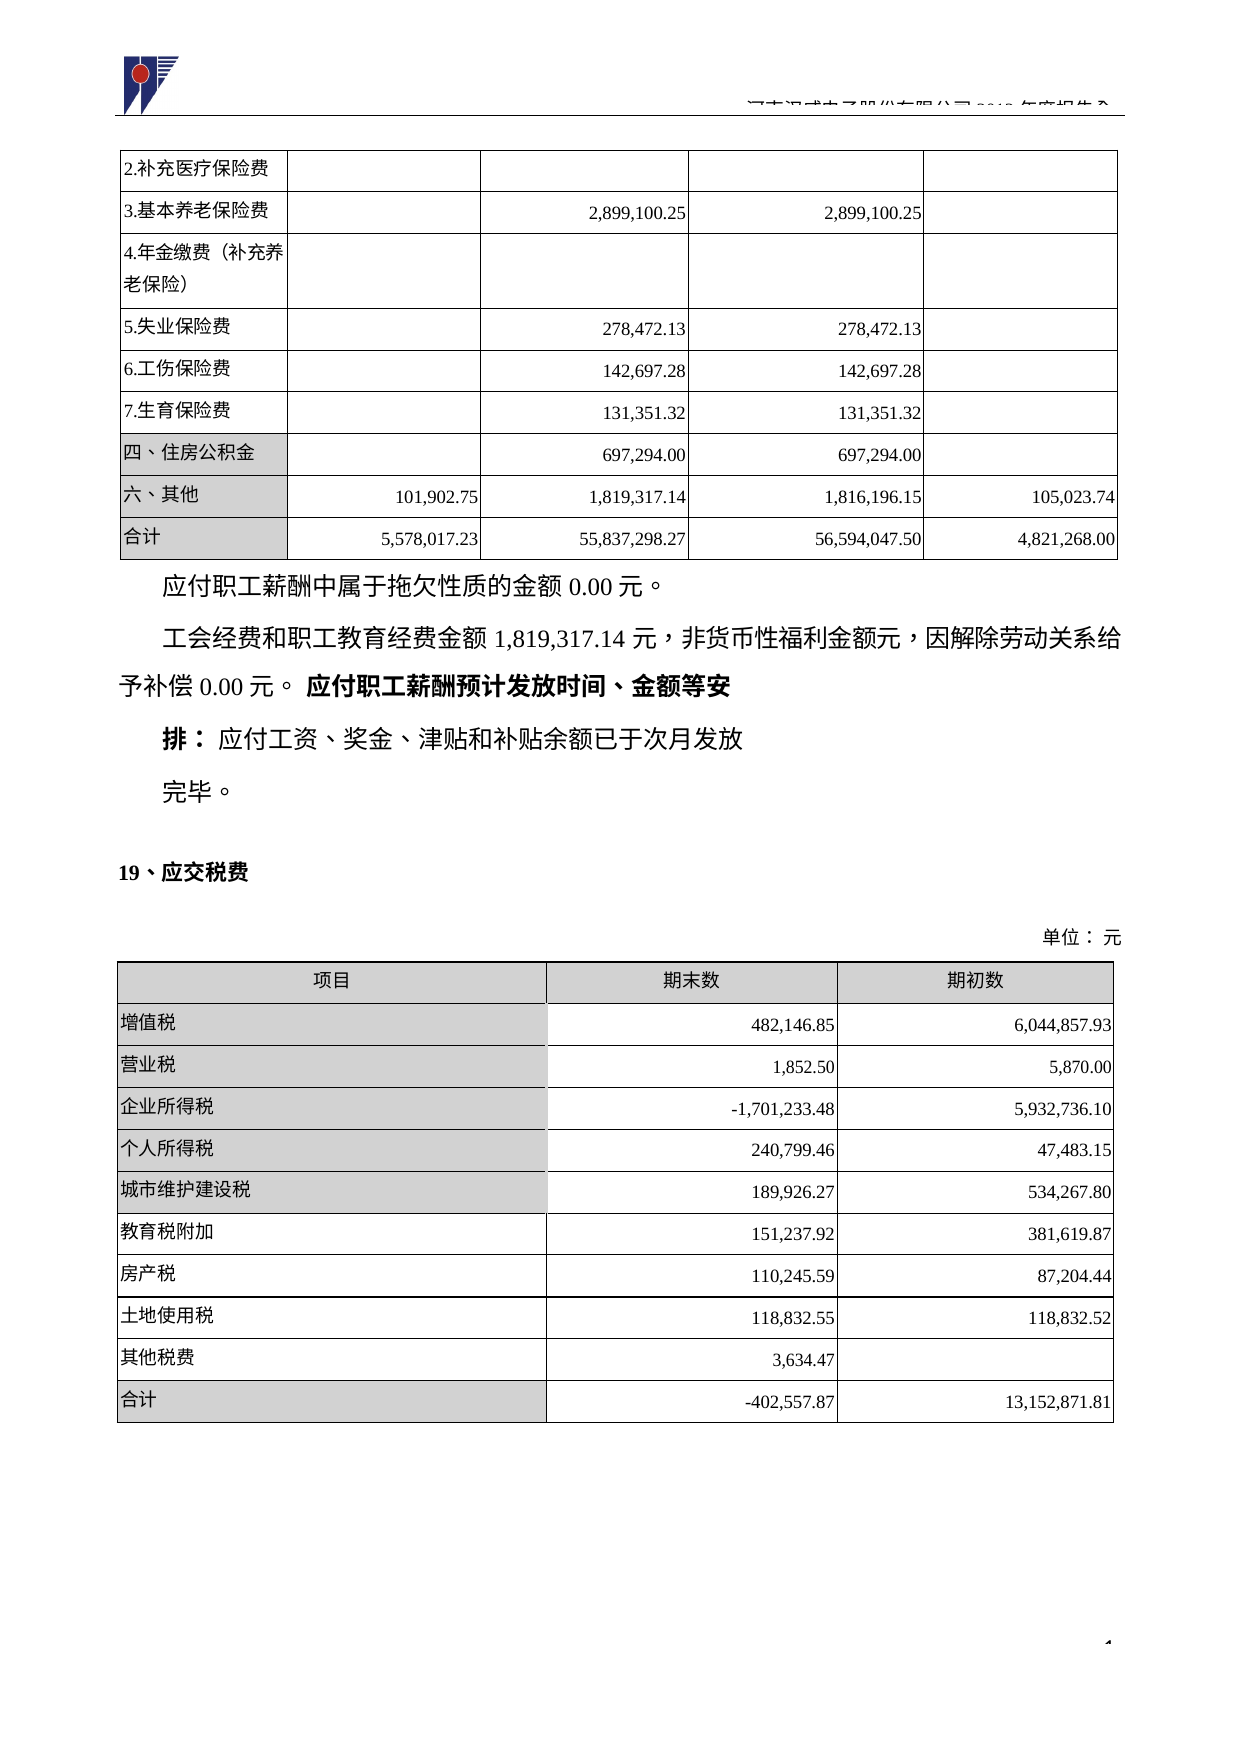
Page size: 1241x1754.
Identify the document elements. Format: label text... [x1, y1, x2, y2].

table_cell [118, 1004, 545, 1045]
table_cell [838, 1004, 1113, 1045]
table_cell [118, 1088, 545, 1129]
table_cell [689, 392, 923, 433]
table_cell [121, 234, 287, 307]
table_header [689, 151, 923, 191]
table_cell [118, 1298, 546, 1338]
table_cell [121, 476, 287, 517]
text 应付职工薪酬中属于拖欠性质的金额 0.00 元。 [162, 568, 1138, 602]
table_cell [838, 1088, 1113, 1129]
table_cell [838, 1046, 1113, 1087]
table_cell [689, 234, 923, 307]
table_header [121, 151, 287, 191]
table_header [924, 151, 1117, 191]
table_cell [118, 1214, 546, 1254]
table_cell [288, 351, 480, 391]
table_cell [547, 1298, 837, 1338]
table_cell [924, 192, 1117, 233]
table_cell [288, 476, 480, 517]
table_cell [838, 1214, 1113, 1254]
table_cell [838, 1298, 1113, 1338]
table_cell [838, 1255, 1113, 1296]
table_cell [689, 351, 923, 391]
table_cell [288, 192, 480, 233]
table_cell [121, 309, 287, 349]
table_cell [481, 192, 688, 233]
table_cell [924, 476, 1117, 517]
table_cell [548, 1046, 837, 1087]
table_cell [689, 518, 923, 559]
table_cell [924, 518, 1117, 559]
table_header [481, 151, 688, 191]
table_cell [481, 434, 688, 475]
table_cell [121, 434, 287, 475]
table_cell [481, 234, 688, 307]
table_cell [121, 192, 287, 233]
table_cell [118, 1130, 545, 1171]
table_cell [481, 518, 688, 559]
text 19、应交税费 [118, 857, 1138, 887]
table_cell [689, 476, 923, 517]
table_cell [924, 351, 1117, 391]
text 工会经费和职工教育经费金额 1,819,317.14 元，非货币性福利金额元，因解除劳动关系给 [102, 621, 1122, 654]
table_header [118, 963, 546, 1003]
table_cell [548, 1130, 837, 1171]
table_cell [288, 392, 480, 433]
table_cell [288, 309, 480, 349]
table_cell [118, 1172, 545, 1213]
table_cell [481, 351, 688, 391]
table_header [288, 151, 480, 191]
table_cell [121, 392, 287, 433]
text 单位： 元 [102, 924, 1122, 949]
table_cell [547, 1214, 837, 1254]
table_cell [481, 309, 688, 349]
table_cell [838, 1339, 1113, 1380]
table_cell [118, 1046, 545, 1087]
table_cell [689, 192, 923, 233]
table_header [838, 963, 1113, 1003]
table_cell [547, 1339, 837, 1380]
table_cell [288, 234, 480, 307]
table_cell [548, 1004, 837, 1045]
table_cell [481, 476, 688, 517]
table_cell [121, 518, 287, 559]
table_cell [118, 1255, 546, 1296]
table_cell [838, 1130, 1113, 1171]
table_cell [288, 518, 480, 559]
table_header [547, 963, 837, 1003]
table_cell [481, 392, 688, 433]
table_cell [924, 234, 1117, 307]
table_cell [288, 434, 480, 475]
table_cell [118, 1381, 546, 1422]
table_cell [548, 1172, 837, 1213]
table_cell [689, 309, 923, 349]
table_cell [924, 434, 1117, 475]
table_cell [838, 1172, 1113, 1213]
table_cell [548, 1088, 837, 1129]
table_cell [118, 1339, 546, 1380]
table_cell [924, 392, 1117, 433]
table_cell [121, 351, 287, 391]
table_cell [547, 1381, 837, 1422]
picture [124, 50, 179, 115]
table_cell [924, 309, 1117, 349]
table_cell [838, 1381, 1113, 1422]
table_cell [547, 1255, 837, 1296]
text 予补偿 0.00 元。 应付职工薪酬预计发放时间、金额等安排： 应付工资、奖金、津贴和补贴余额已于次月发放完毕。 [118, 669, 764, 809]
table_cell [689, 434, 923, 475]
